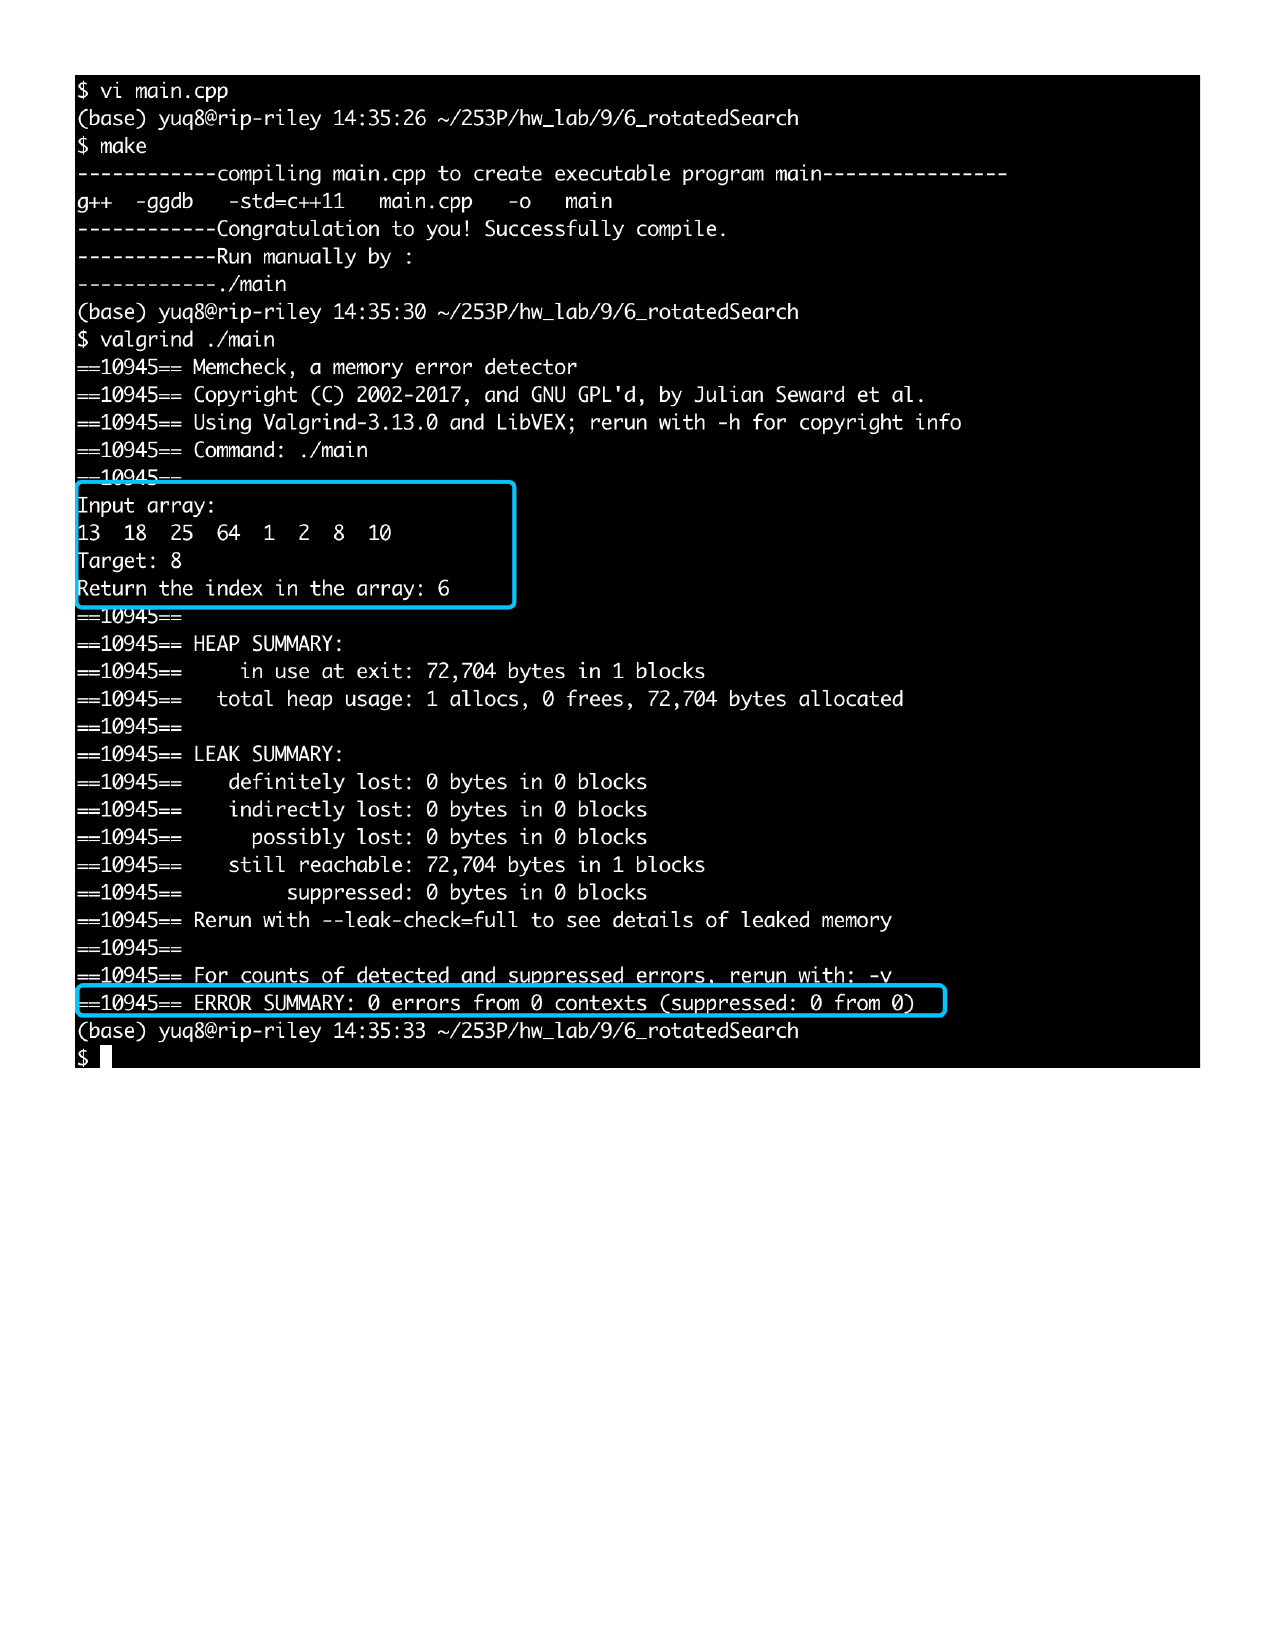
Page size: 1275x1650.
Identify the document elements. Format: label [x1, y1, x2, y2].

picture [75, 75, 1200, 1068]
picture [79, 484, 511, 604]
picture [81, 989, 941, 1013]
